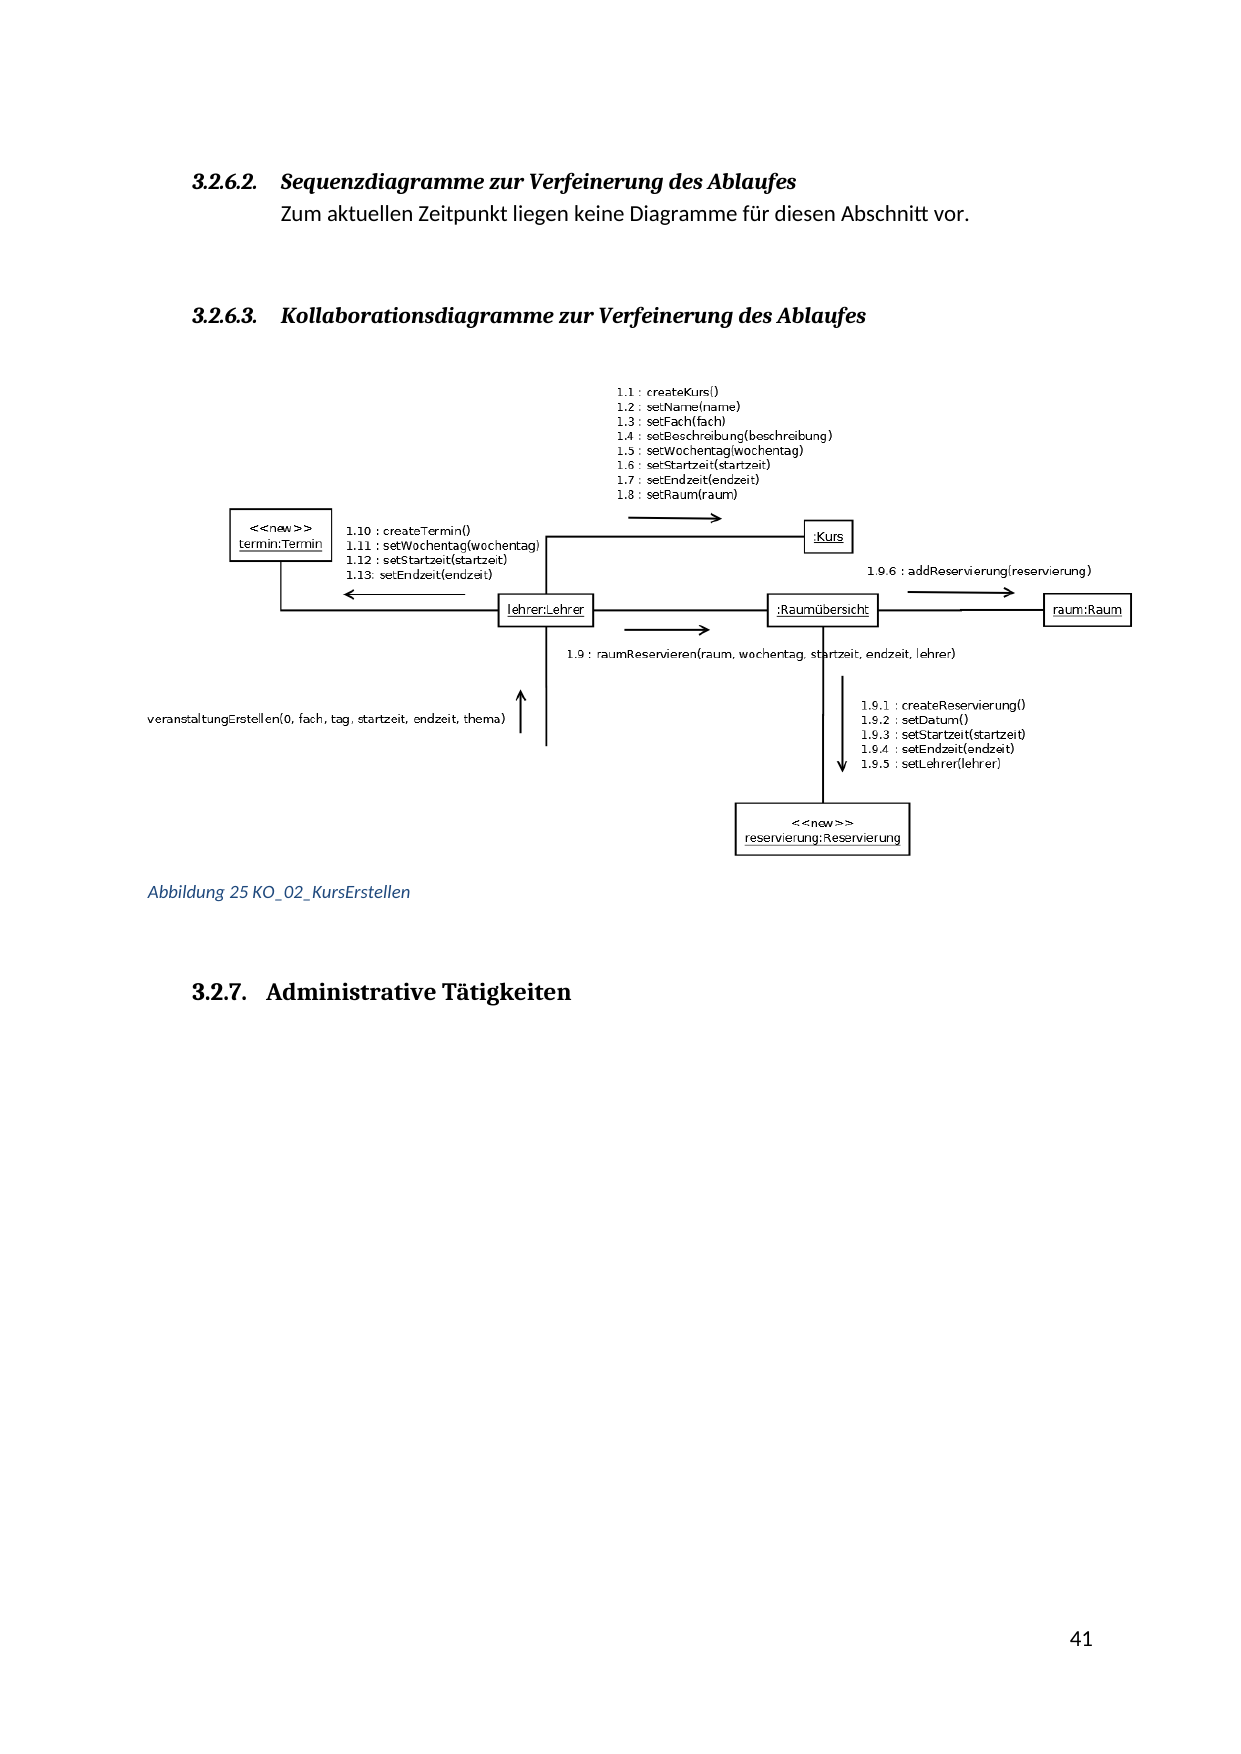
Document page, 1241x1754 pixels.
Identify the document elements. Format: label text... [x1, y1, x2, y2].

subtitle Sequenzdiagramme zur Verfeinerung des Ablaufes [192, 168, 1093, 195]
text Zum aktuellen Zeitpunkt liegen keine Diagramme für diesen Abschnitt vor. [281, 199, 1093, 227]
subtitle Kollaborationsdiagramme zur Verfeinerung des Ablaufes [192, 303, 1093, 329]
picture [147, 386, 1133, 856]
subtitle Administrative Tätigkeiten [192, 978, 1093, 1007]
